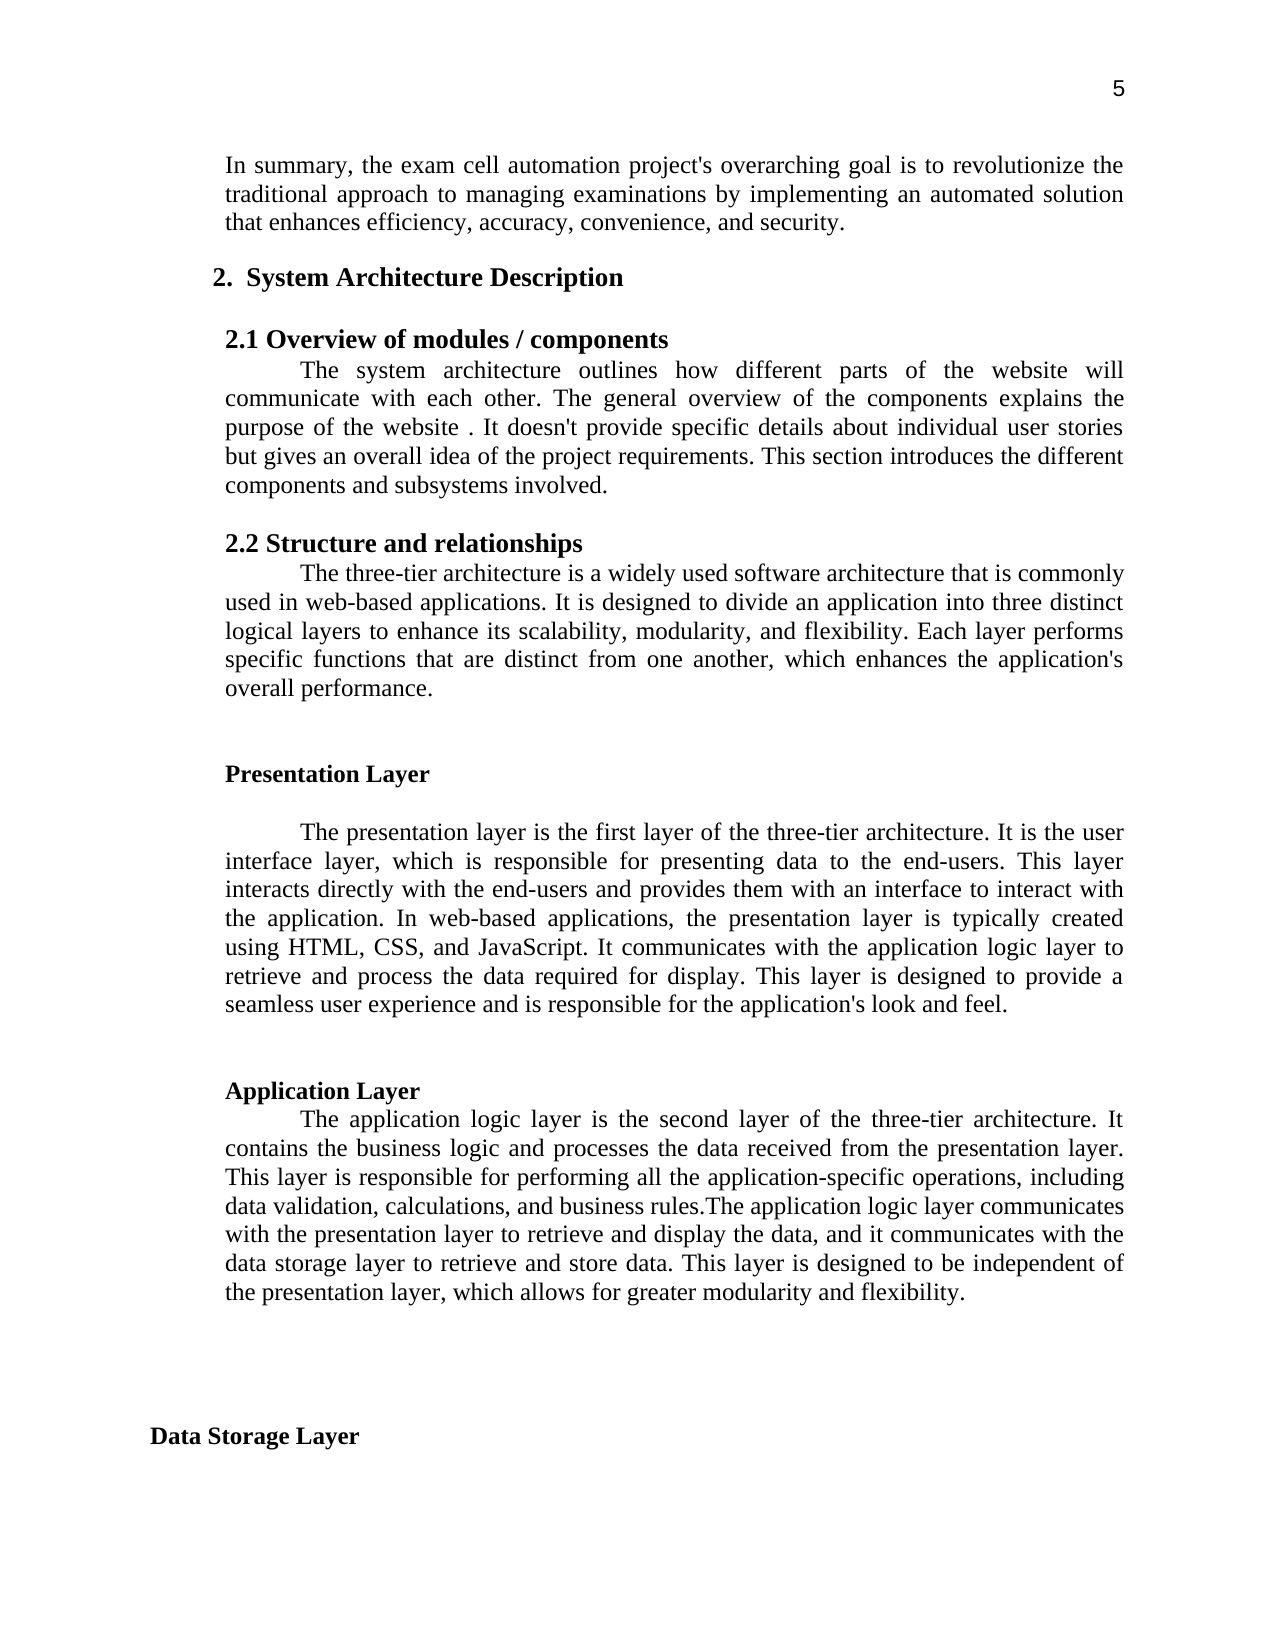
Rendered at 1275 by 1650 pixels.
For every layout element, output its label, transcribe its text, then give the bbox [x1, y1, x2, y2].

text Data Storage Layer [150, 1421, 1125, 1449]
text The presentation layer is the first layer of the three-tier architecture. It is the user interface layer, which is responsible for presenting data to the end-users. This layer interacts directly with the end-users and provides them with an interface to interact with the application. In web-based applications, the presentation layer is typically created using HTML, CSS, and JavaScript. It communicates with the application logic layer to retrieve and process the data required for display. This layer is designed to provide a seamless user experience and is responsible for the application's look and feel. [225, 817, 1125, 1018]
text 2.1 Overview of modules / components [225, 323, 1125, 355]
text The system architecture outlines how different parts of the website will communicate with each other. The general overview of the components explains the purpose of the website . It doesn't provide specific details about individual user stories but gives an overall idea of the project requirements. This section introduces the different components and subsystems involved. [225, 355, 1125, 498]
text In summary, the exam cell automation project's overarching goal is to revolutionize the traditional approach to managing examinations by implementing an automated solution that enhances efficiency, accuracy, convenience, and security. [225, 150, 1125, 236]
text The application logic layer is the second layer of the three-tier architecture. It contains the business logic and processes the data received from the presentation layer. This layer is responsible for performing all the application-specific operations, including data validation, calculations, and business rules.The application logic layer communicates with the presentation layer to retrieve and display the data, and it communicates with the data storage layer to retrieve and store data. This layer is designed to be independent of the presentation layer, which allows for greater modularity and flexibility. [225, 1104, 1125, 1306]
text Application Layer [150, 1076, 1125, 1104]
text Presentation Layer [150, 759, 1125, 788]
text The three-tier architecture is a widely used software architecture that is commonly used in web-based applications. It is designed to divide an application into three distinct logical layers to enhance its scalability, modularity, and flexibility. Each layer performs specific functions that are distinct from one another, which enhances the application's overall performance. [225, 558, 1125, 702]
text 2.2 Structure and relationships [225, 527, 1125, 558]
text 2. System Architecture Description [150, 261, 1125, 292]
